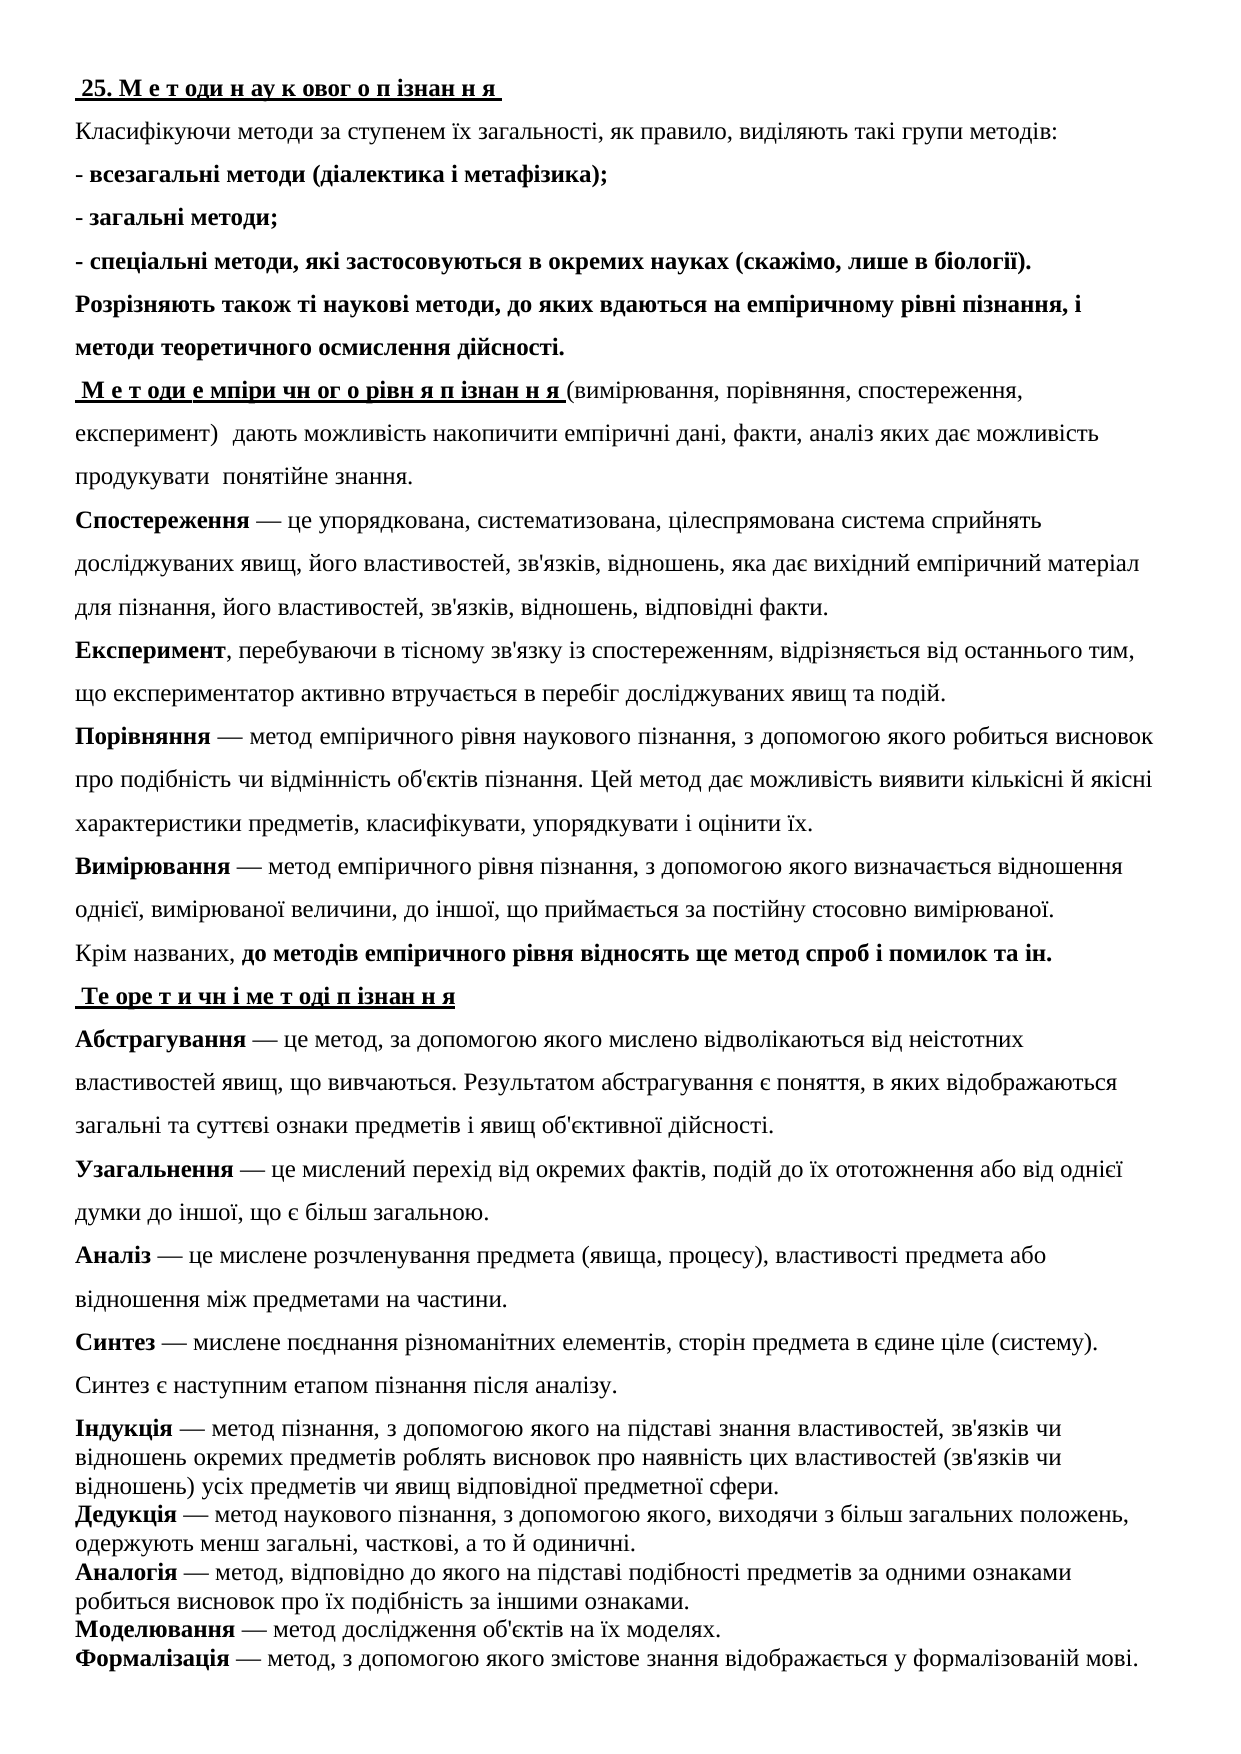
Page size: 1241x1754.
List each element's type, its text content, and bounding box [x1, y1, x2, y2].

text Порівняння — метод емпіричного рівня наукового пізнання, з допомогою якого робиться висновок про подібність чи відмінність об'єктів пізнання. Цей метод дає можливість виявити кількісні й якісні характеристики предметів, класифікувати, упорядкувати і оцінити їх. [75, 721, 1154, 836]
text М е т оди е мпіри чн ог о рівн я п ізнан н я (вимірювання, порівняння, спостереження, експеримент) дають можливість накопичити емпіричні дані, факти, аналіз яких дає можливість продукувати понятійне знання. [75, 375, 1157, 490]
text Узагальнення — це мислений перехід від окремих фактів, подій до їх ототожнення або від однієї думки до іншої, що є більш загальною. [75, 1154, 1165, 1226]
text Абстрагування — це метод, за допомогою якого мислено відволікаються від неістотних властивостей явищ, що вивчаються. Результатом абстрагування є поняття, в яких відображаються загальні та суттєві ознаки предметів і явищ об'єктивної дійсності. [75, 1024, 1157, 1139]
list загальні методи; [75, 202, 1165, 231]
text Класифікуючи методи за ступенем їх загальності, як правило, виділяють такі групи методів: [75, 116, 1165, 144]
text Те оре т и чн і ме т оді п ізнан н я [75, 981, 1165, 1010]
text Формалізація — метод, з допомогою якого змістове знання відображається у формалізованій мові. [75, 1643, 1165, 1672]
text Вимірювання — метод емпіричного рівня пізнання, з допомогою якого визначається відношення однієї, вимірюваної величини, до іншої, що приймається за постійну стосовно вимірюваної. [75, 851, 1165, 923]
text 25. М е т оди н ау к овог о п ізнан н я [75, 73, 1165, 102]
list всезагальні методи (діалектика і метафізика); [75, 159, 1165, 188]
text Моделювання — метод дослідження об'єктів на їх моделях. [75, 1614, 1165, 1643]
text Синтез — мислене поєднання різноманітних елементів, сторін предмета в єдине ціле (систему). Синтез є наступним етапом пізнання після аналізу. [75, 1327, 1165, 1399]
text Експеримент, перебуваючи в тісному зв'язку із спостереженням, відрізняється від останнього тим, що експериментатор активно втручається в перебіг досліджуваних явищ та подій. [75, 635, 1157, 707]
text - спеціальні методи, які застосовуються в окремих науках (скажімо, лише в біології). Розрізняють також ті наукові методи, до яких вдаються на емпіричному рівні пізнання, і методи теоретичного осмислення дійсності. [75, 246, 1157, 361]
text Аналогія — метод, відповідно до якого на підставі подібності предметів за одними ознаками робиться висновок про їх подібність за іншими ознаками. [75, 1557, 1157, 1614]
text Спостереження — це упорядкована, систематизована, цілеспрямована система сприйнять досліджуваних явищ, його властивостей, зв'язків, відношень, яка дає вихідний емпіричний матеріал для пізнання, його властивостей, зв'язків, відношень, відповідні факти. [75, 505, 1165, 620]
text Крім названих, до методів емпіричного рівня відносять ще метод спроб і помилок та ін. [75, 938, 1165, 967]
text Дедукція — метод наукового пізнання, з допомогою якого, виходячи з більш загальних положень, одержують менш загальні, часткові, а то й одиничні. [75, 1499, 1165, 1557]
text Індукція — метод пізнання, з допомогою якого на підставі знання властивостей, зв'язків чи відношень окремих предметів роблять висновок про наявність цих властивостей (зв'язків чи відношень) усіх предметів чи явищ відповідної предметної сфери. [75, 1413, 1062, 1499]
text Аналіз — це мислене розчленування предмета (явища, процесу), властивості предмета або відношення між предметами на частини. [75, 1240, 1165, 1312]
